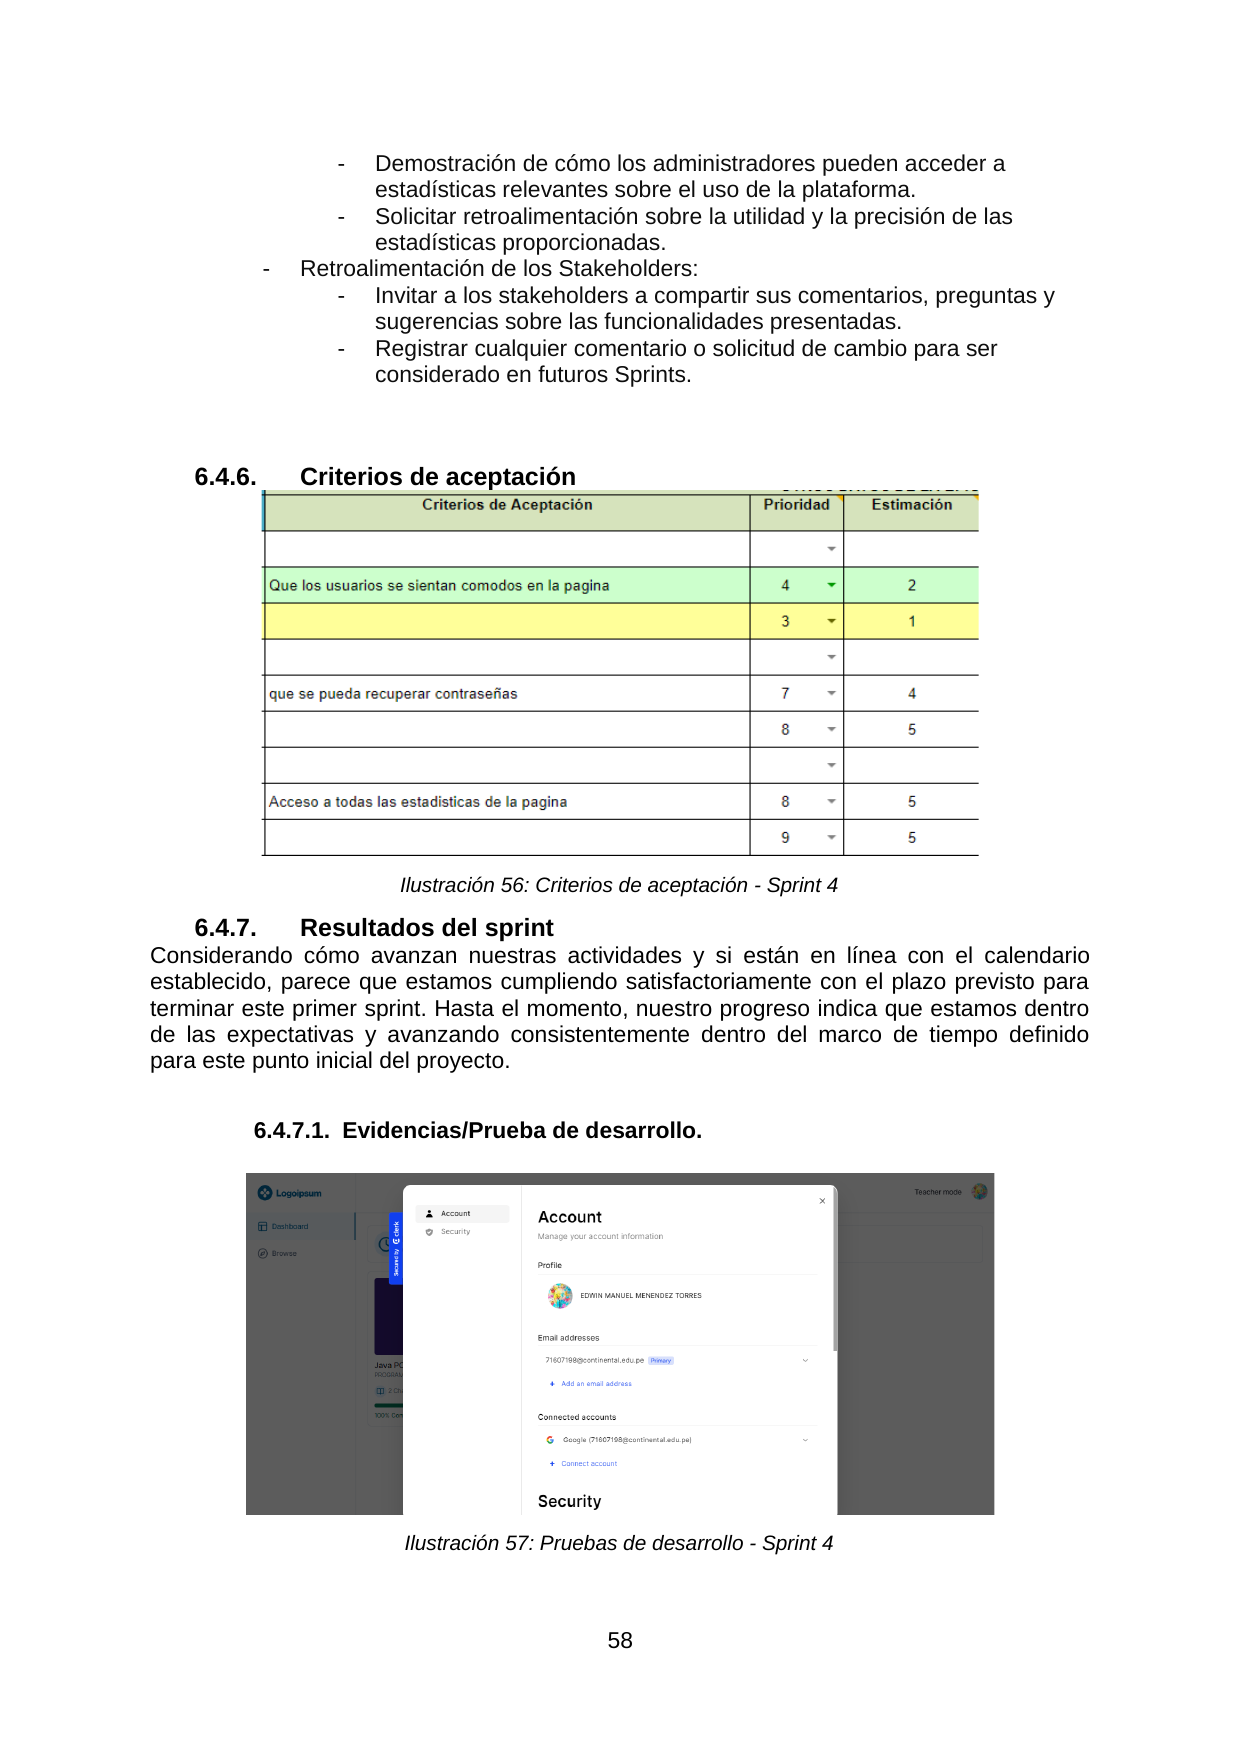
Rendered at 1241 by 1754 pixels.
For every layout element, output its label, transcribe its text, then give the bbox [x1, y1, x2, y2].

subtitle Resultados del sprint [194, 913, 1090, 942]
picture [261, 490, 979, 856]
picture [246, 1173, 995, 1515]
list Retroalimentación de los Stakeholders: [262, 255, 1090, 282]
text Considerando cómo avanzan nuestras actividades y si están en línea con el calendario establecido, parece que estamos cumpliendo satisfactoriamente con el plazo previsto para terminar este primer sprint. Hasta el momento, nuestro progreso indica que estamos dentro de las expectativas y avanzando consistentemente dentro del marco de tiempo definido para este punto inicial del proyecto. [150, 942, 1090, 1074]
list Invitar a los stakeholders a compartir sus comentarios, preguntas y sugerencias sobre las funcionalidades presentadas. [337, 282, 1090, 334]
list Demostración de cómo los administradores pueden acceder a estadísticas relevantes sobre el uso de la plataforma. [337, 150, 1090, 203]
list Ilustración 56: Criterios de aceptación - Sprint 4 [150, 872, 1090, 896]
list Solicitar retroalimentación sobre la utilidad y la precisión de las estadísticas proporcionadas. [337, 203, 1090, 255]
subtitle Evidencias/Prueba de desarrollo. [253, 1117, 1090, 1143]
list Registrar cualquier comentario o solicitud de cambio para ser considerado en futuros Sprints. [337, 334, 1090, 387]
list Ilustración 57: Pruebas de desarrollo - Sprint 4 [150, 1531, 1090, 1555]
subtitle Criterios de aceptación [194, 461, 1090, 490]
